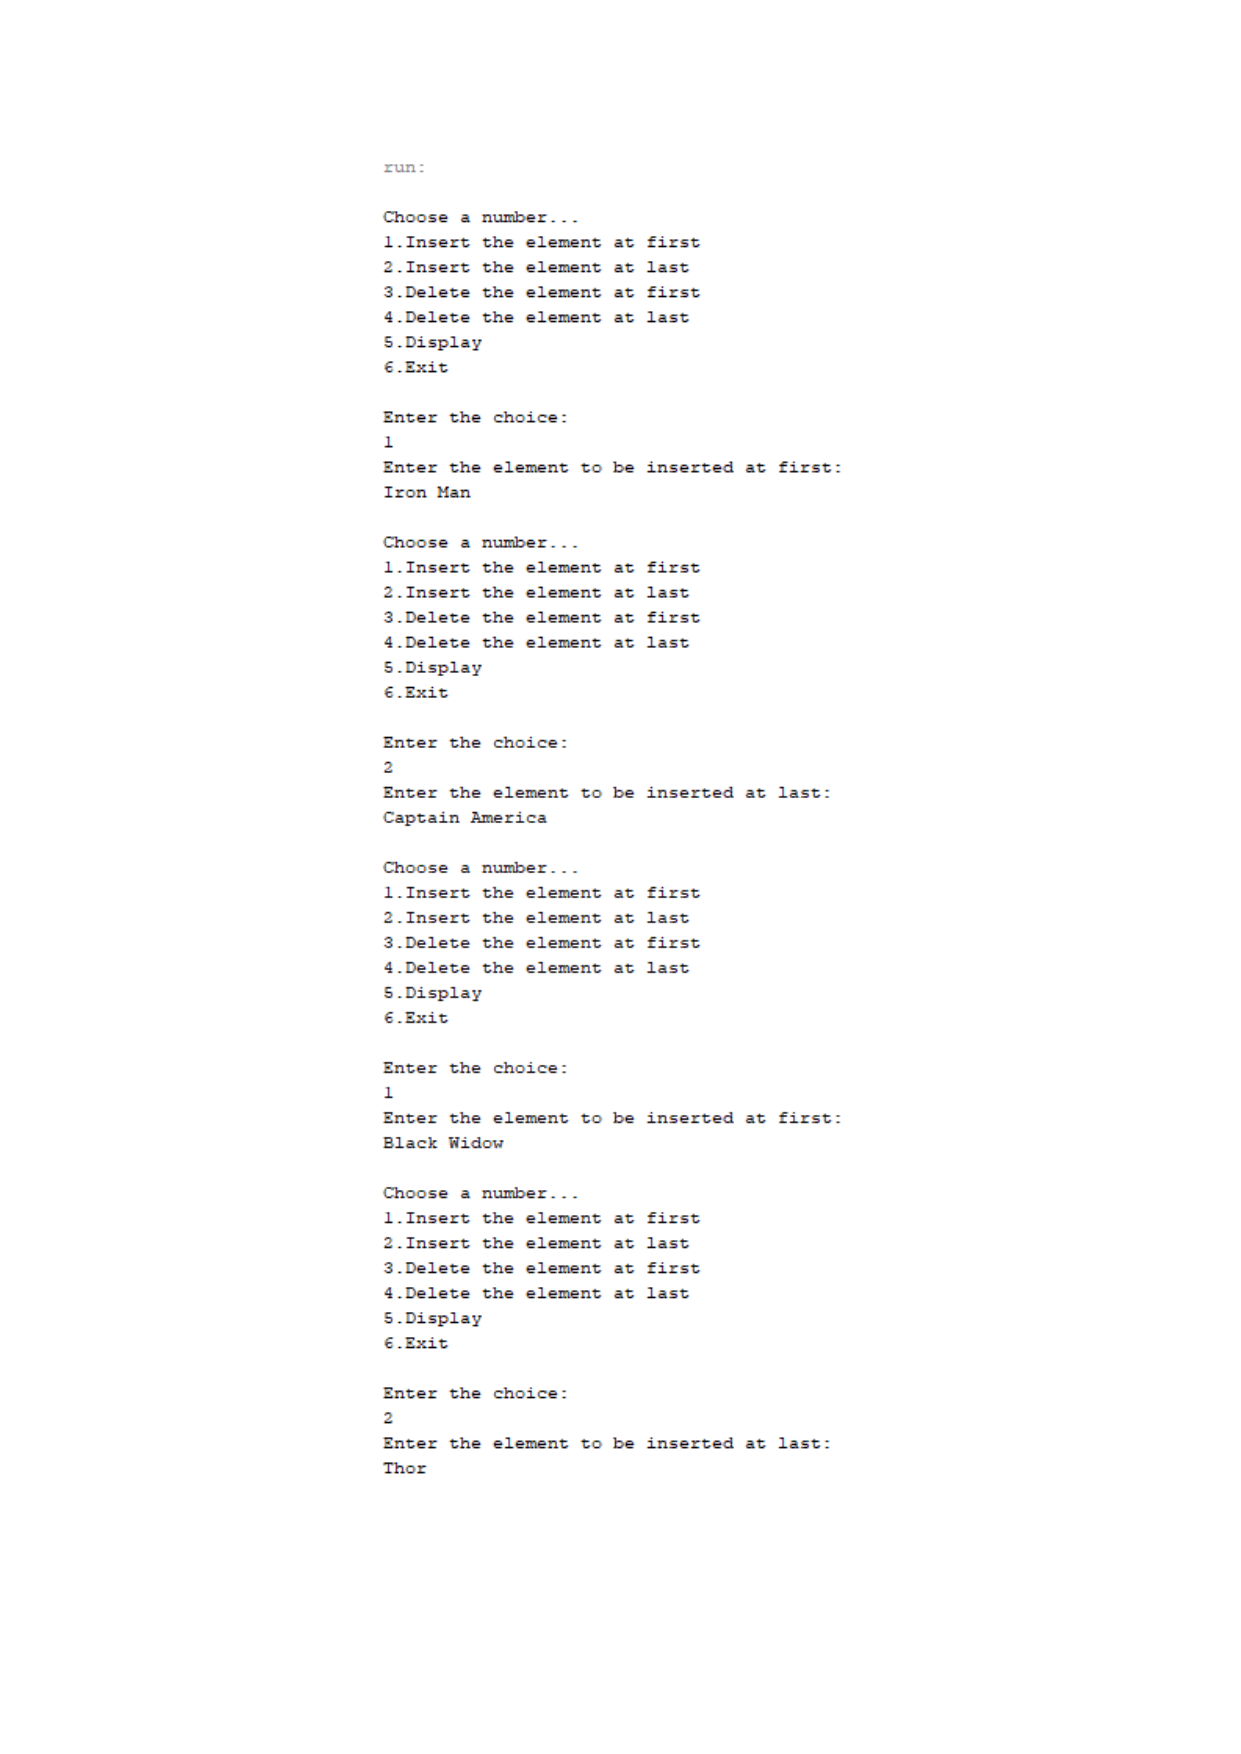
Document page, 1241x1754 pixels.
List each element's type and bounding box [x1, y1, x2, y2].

picture [363, 150, 878, 1494]
